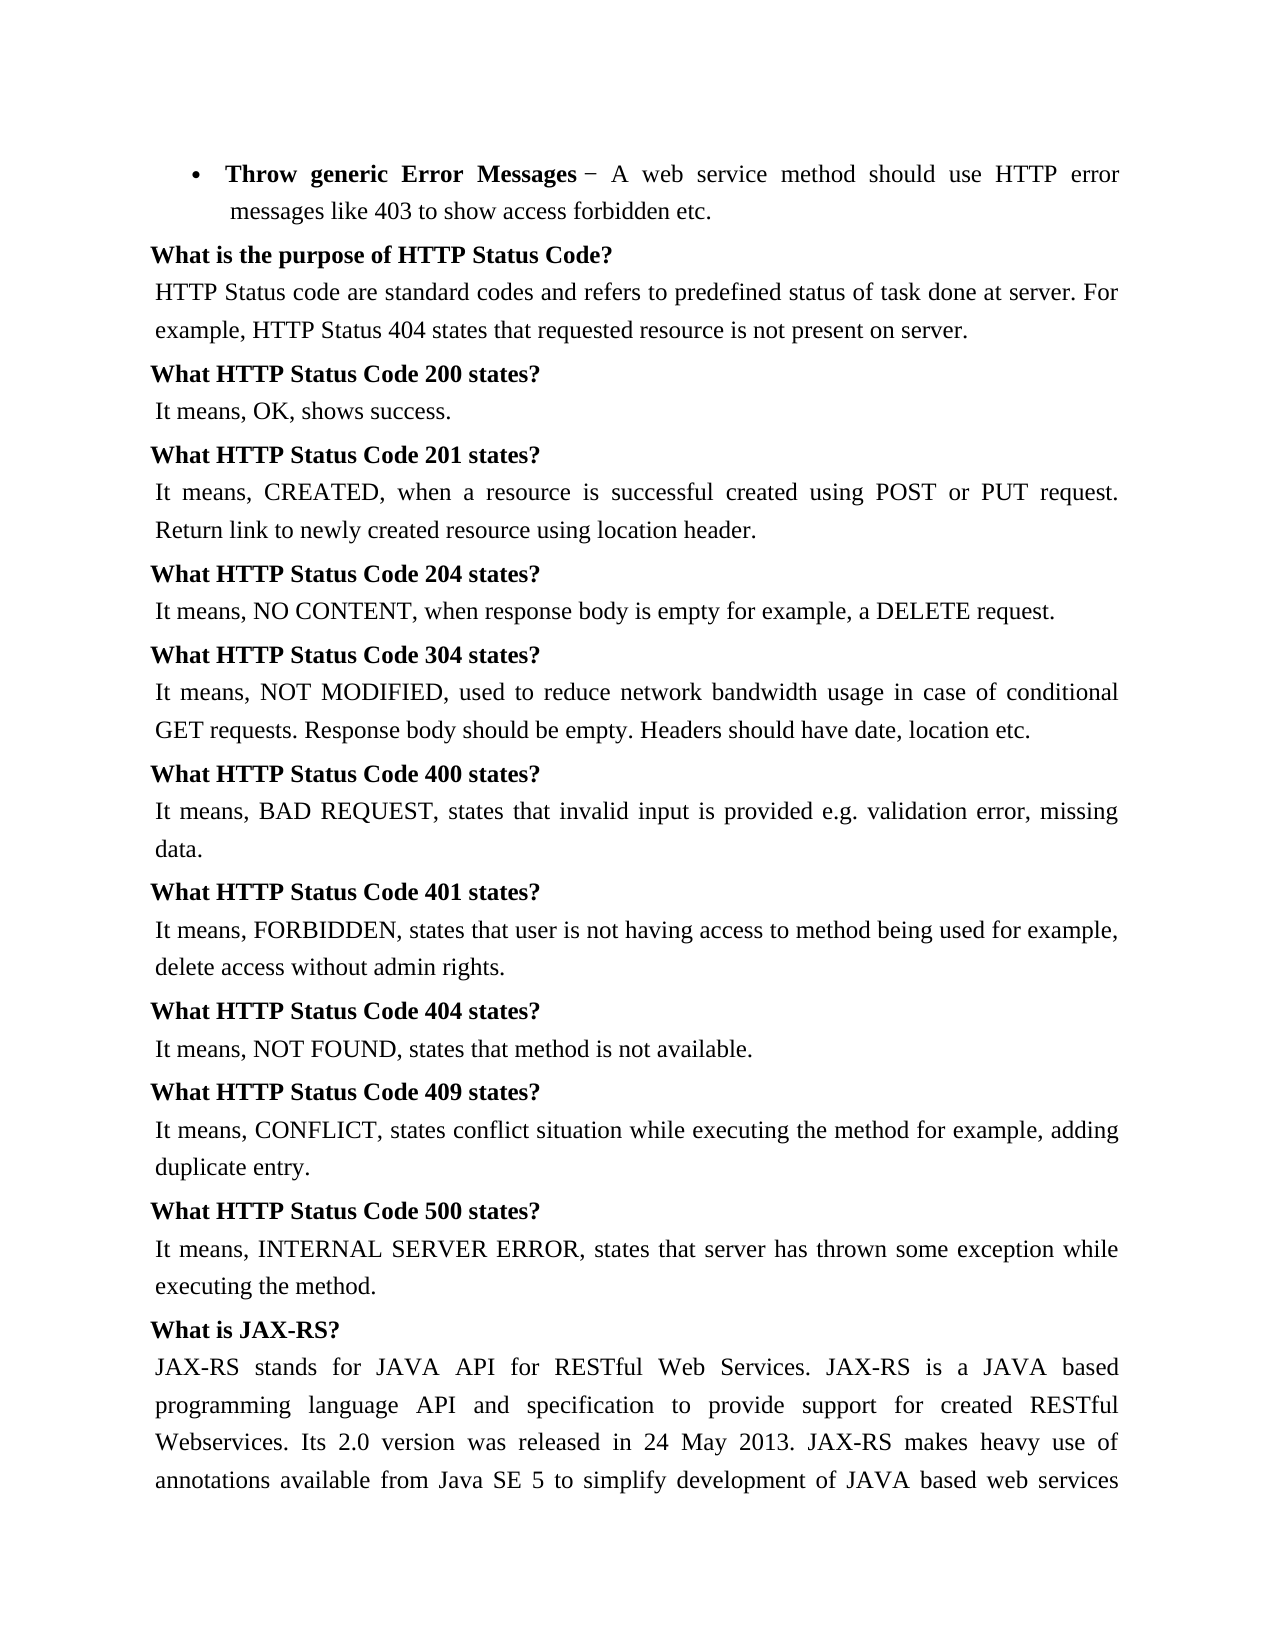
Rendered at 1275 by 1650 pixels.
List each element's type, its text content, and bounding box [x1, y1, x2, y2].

text What HTTP Status Code 401 states? [150, 877, 1125, 906]
text What is the purpose of HTTP Status Code? [150, 240, 1125, 269]
text What HTTP Status Code 304 states? [150, 640, 1125, 669]
text What HTTP Status Code 409 states? [150, 1077, 1125, 1106]
text It means, OK, shows success. [155, 387, 1120, 425]
text HTTP Status code are standard codes and refers to predefined status of task done at server. For example, HTTP Status 404 states that requested resource is not present on server. [155, 269, 1120, 344]
list Throw generic Error Messages − A web service method should use HTTP error messages like 403 to show access forbidden etc. [192, 150, 1120, 225]
text What HTTP Status Code 201 states? [150, 440, 1125, 469]
text It means, NOT FOUND, states that method is not available. [155, 1025, 1120, 1062]
text It means, INTERNAL SERVER ERROR, states that server has thrown some exception while executing the method. [155, 1225, 1120, 1300]
text What HTTP Status Code 204 states? [150, 559, 1125, 587]
text It means, CREATED, when a resource is successful created using POST or PUT request. Return link to newly created resource using location header. [155, 469, 1120, 544]
text It means, FORBIDDEN, states that user is not having access to method being used for example, delete access without admin rights. [155, 906, 1120, 981]
text It means, NO CONTENT, when response body is empty for example, a DELETE request. [155, 587, 1120, 625]
text It means, NOT MODIFIED, used to reduce network bandwidth usage in case of conditional GET requests. Response body should be empty. Headers should have date, location etc. [155, 669, 1120, 744]
text It means, CONFLICT, states conflict situation while executing the method for example, adding duplicate entry. [155, 1106, 1120, 1181]
text What is JAX-RS? [150, 1315, 1125, 1344]
text What HTTP Status Code 404 states? [150, 996, 1125, 1025]
text What HTTP Status Code 200 states? [150, 359, 1125, 387]
text It means, BAD REQUEST, states that invalid input is provided e.g. validation error, missing data. [155, 787, 1120, 862]
text What HTTP Status Code 400 states? [150, 759, 1125, 787]
text What HTTP Status Code 500 states? [150, 1196, 1125, 1225]
